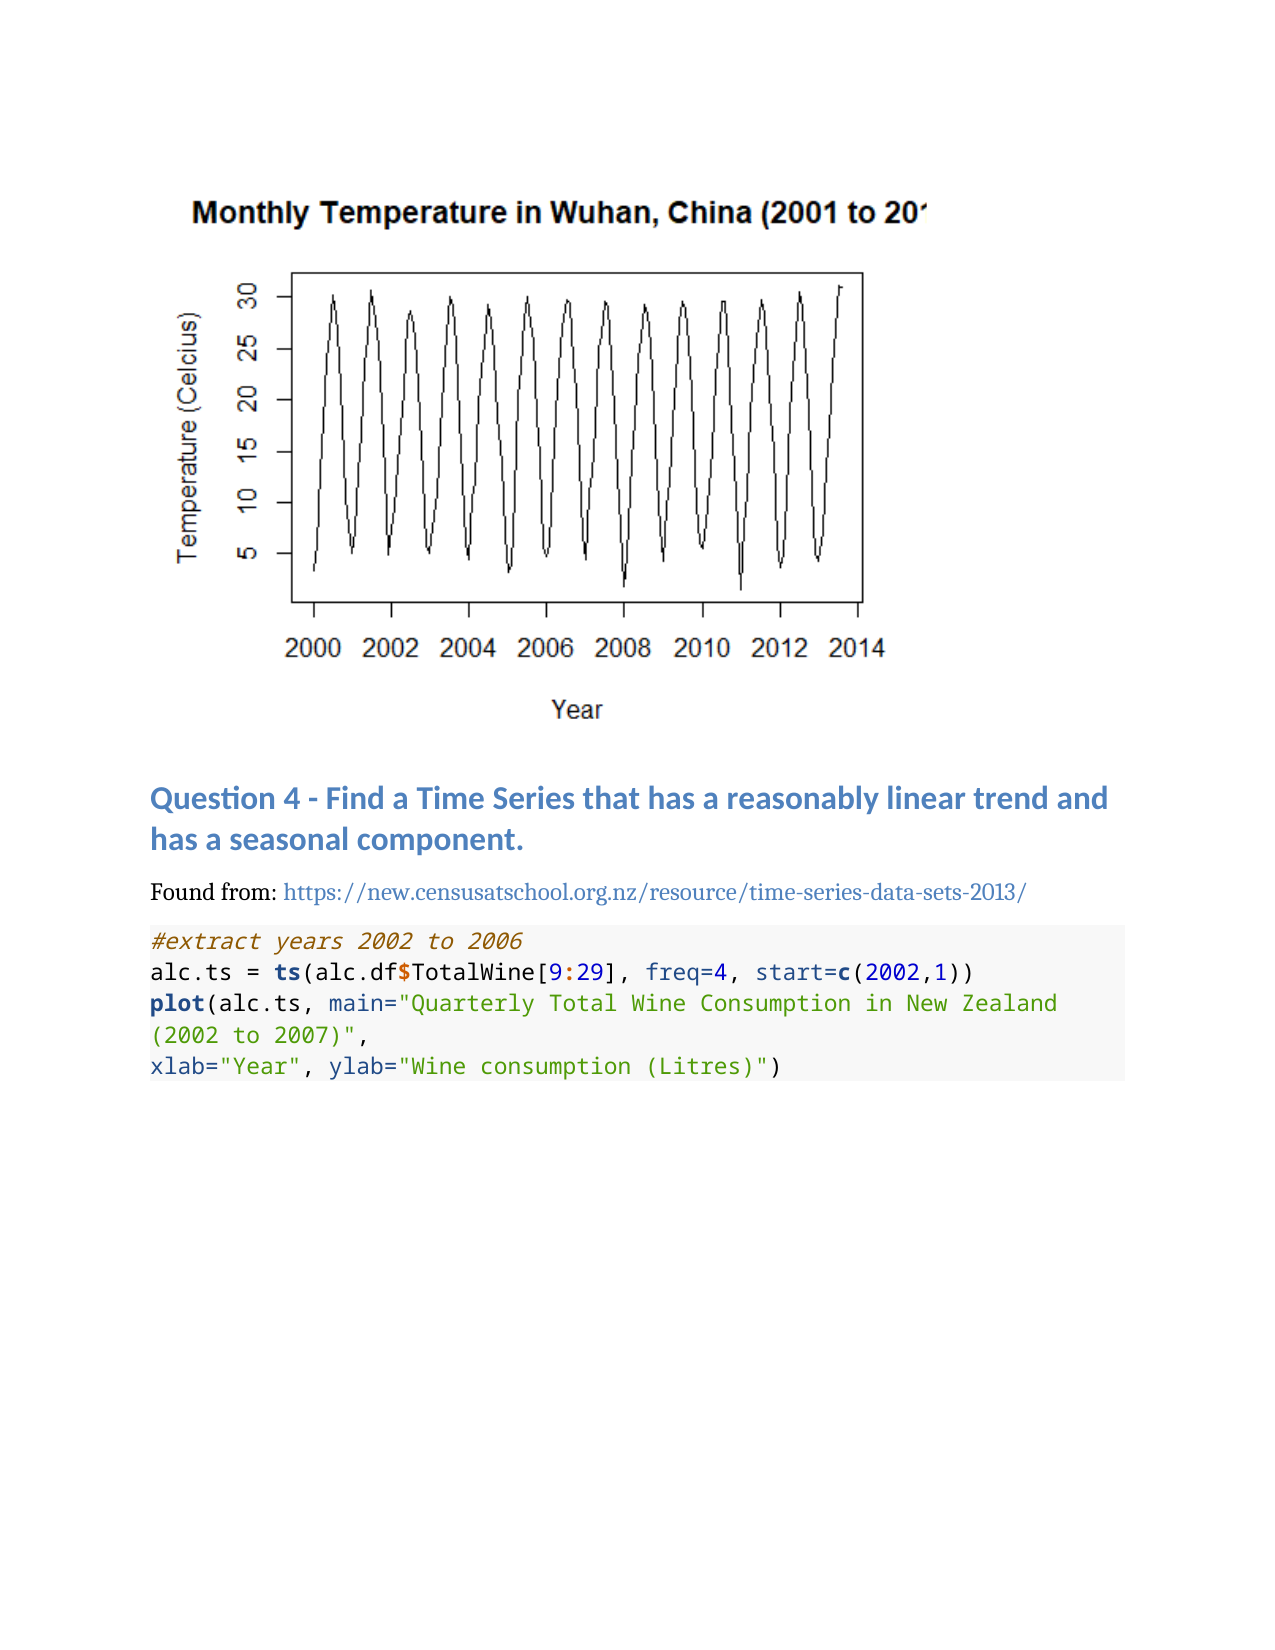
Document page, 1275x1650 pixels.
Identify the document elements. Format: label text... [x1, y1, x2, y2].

text #extract years 2002 to 2006 alc.ts = ts(alc.df$TotalWine[9:29], freq=4, start=c(2002,1)) plot(alc.ts, main="Quarterly Total Wine Consumption in New Zealand (2002 to 2007)", xlab="Year", ylab="Wine consumption (Litres)") [150, 925, 1125, 1081]
subtitle Question 4 - Find a Time Series that has a reasonably linear trend and has a seasonal component. [150, 777, 1125, 859]
picture [168, 150, 927, 757]
text Found from: https://new.censusatschool.org.nz/resource/time-series-data-sets-2013/ [150, 877, 1125, 906]
